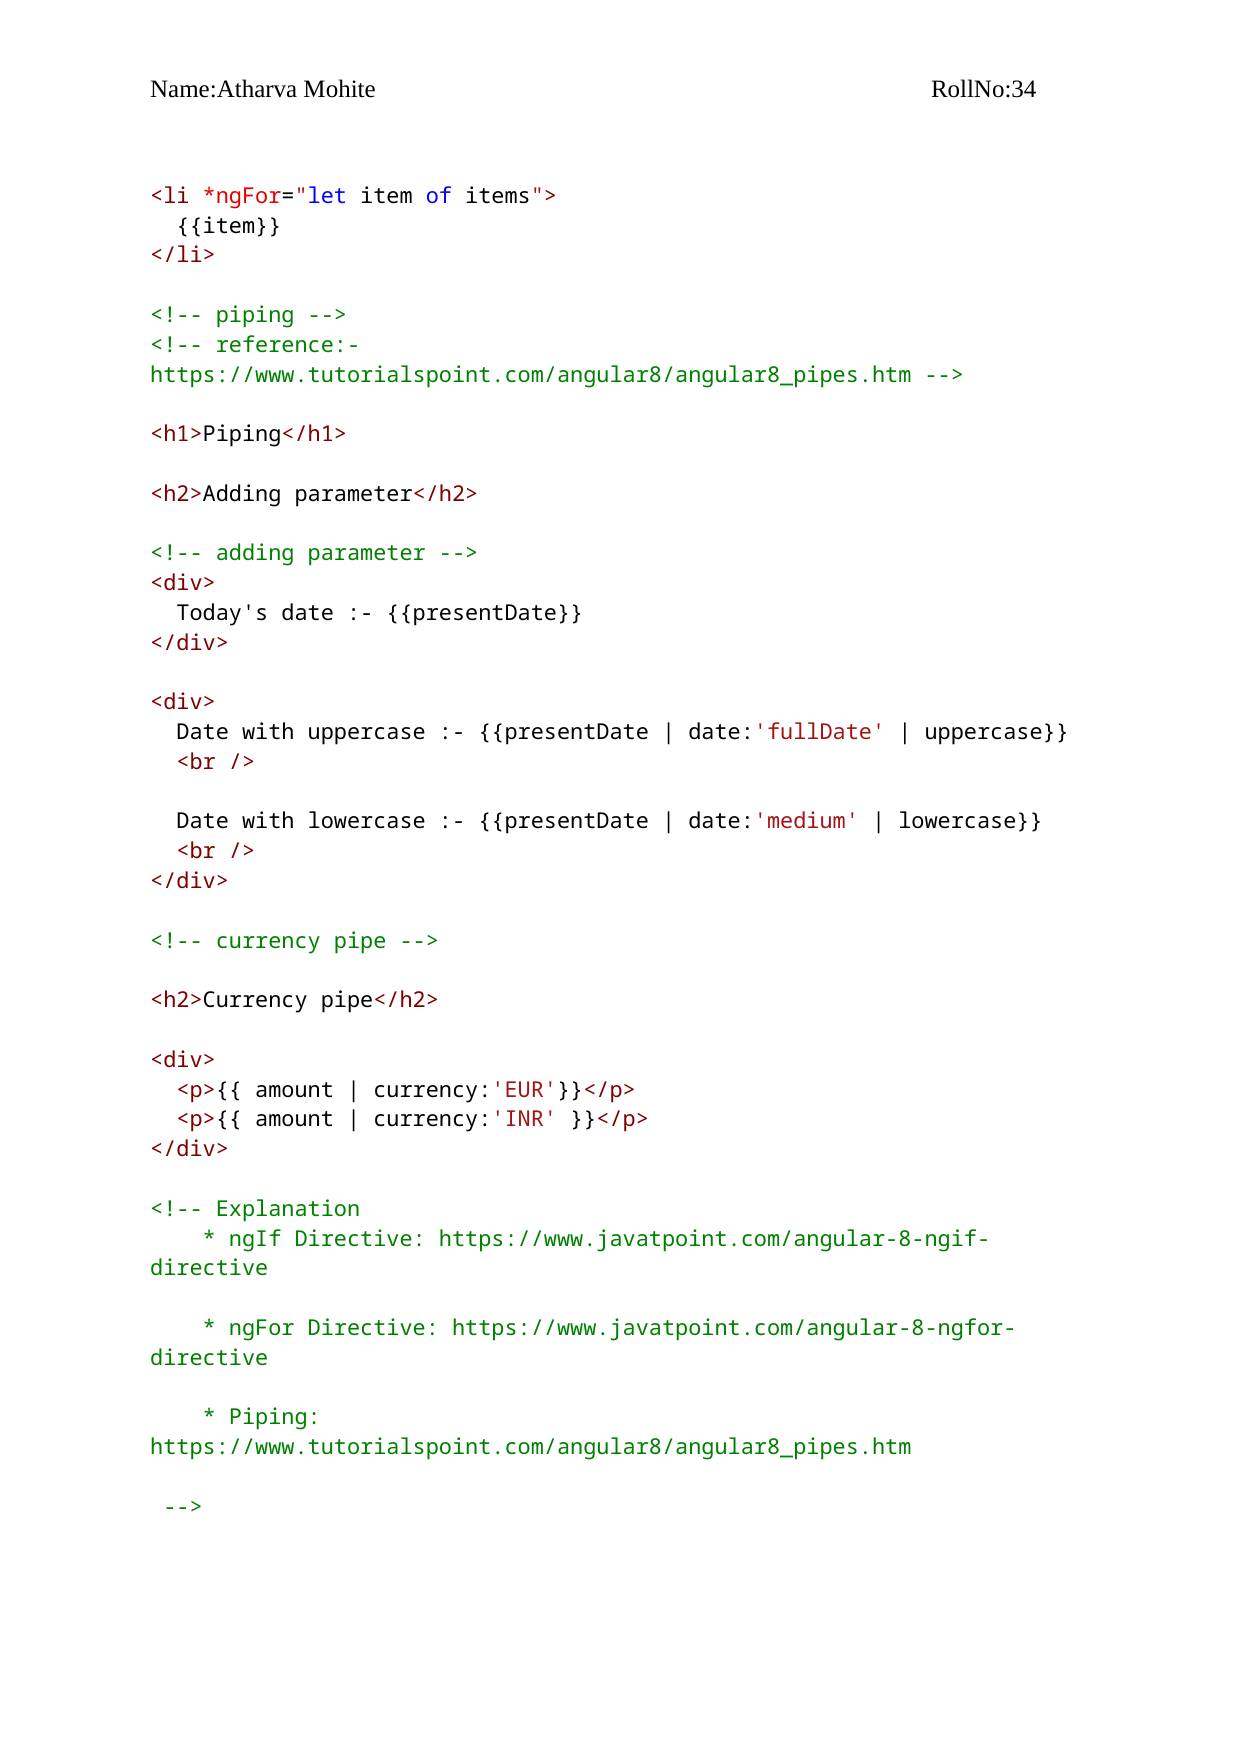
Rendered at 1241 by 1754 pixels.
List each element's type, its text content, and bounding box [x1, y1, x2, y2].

text Date with lowercase :- {{presentDate | date:'medium' | lowercase}} [150, 805, 1090, 835]
text <div> [150, 686, 1090, 716]
text <h2>Adding parameter</h2> [150, 478, 1090, 507]
text <p>{{ amount | currency:'INR' }}</p> [150, 1103, 1090, 1133]
text --> [150, 1491, 1090, 1520]
text <!-- piping --> [150, 299, 1090, 329]
text {{item}} [150, 209, 1090, 239]
text Date with uppercase :- {{presentDate | date:'fullDate' | uppercase}} [150, 716, 1090, 746]
text <!-- reference:- https://www.tutorialspoint.com/angular8/angular8_pipes.htm --> [150, 329, 1090, 388]
text </div> [150, 865, 1090, 895]
text <!-- currency pipe --> [150, 924, 1090, 954]
text * ngIf Directive: https://www.javatpoint.com/angular-8-ngif-directive [150, 1222, 1090, 1282]
text <br /> [150, 746, 1090, 776]
text <!-- adding parameter --> [150, 537, 1090, 567]
text </div> [150, 1133, 1090, 1163]
text * Piping: https://www.tutorialspoint.com/angular8/angular8_pipes.htm [150, 1401, 1090, 1461]
text <div> [150, 567, 1090, 597]
text Today's date :- {{presentDate}} [150, 597, 1090, 627]
text <br /> [150, 835, 1090, 865]
text <p>{{ amount | currency:'EUR'}}</p> [150, 1073, 1090, 1103]
text </li> [150, 239, 1090, 269]
text <h2>Currency pipe</h2> [150, 984, 1090, 1014]
text <li *ngFor="let item of items"> [150, 180, 1090, 209]
text <div> [150, 1044, 1090, 1073]
text </div> [150, 627, 1090, 656]
text <!-- Explanation [150, 1193, 1090, 1222]
text <h1>Piping</h1> [150, 418, 1090, 448]
text * ngFor Directive: https://www.javatpoint.com/angular-8-ngfor-directive [150, 1312, 1090, 1371]
